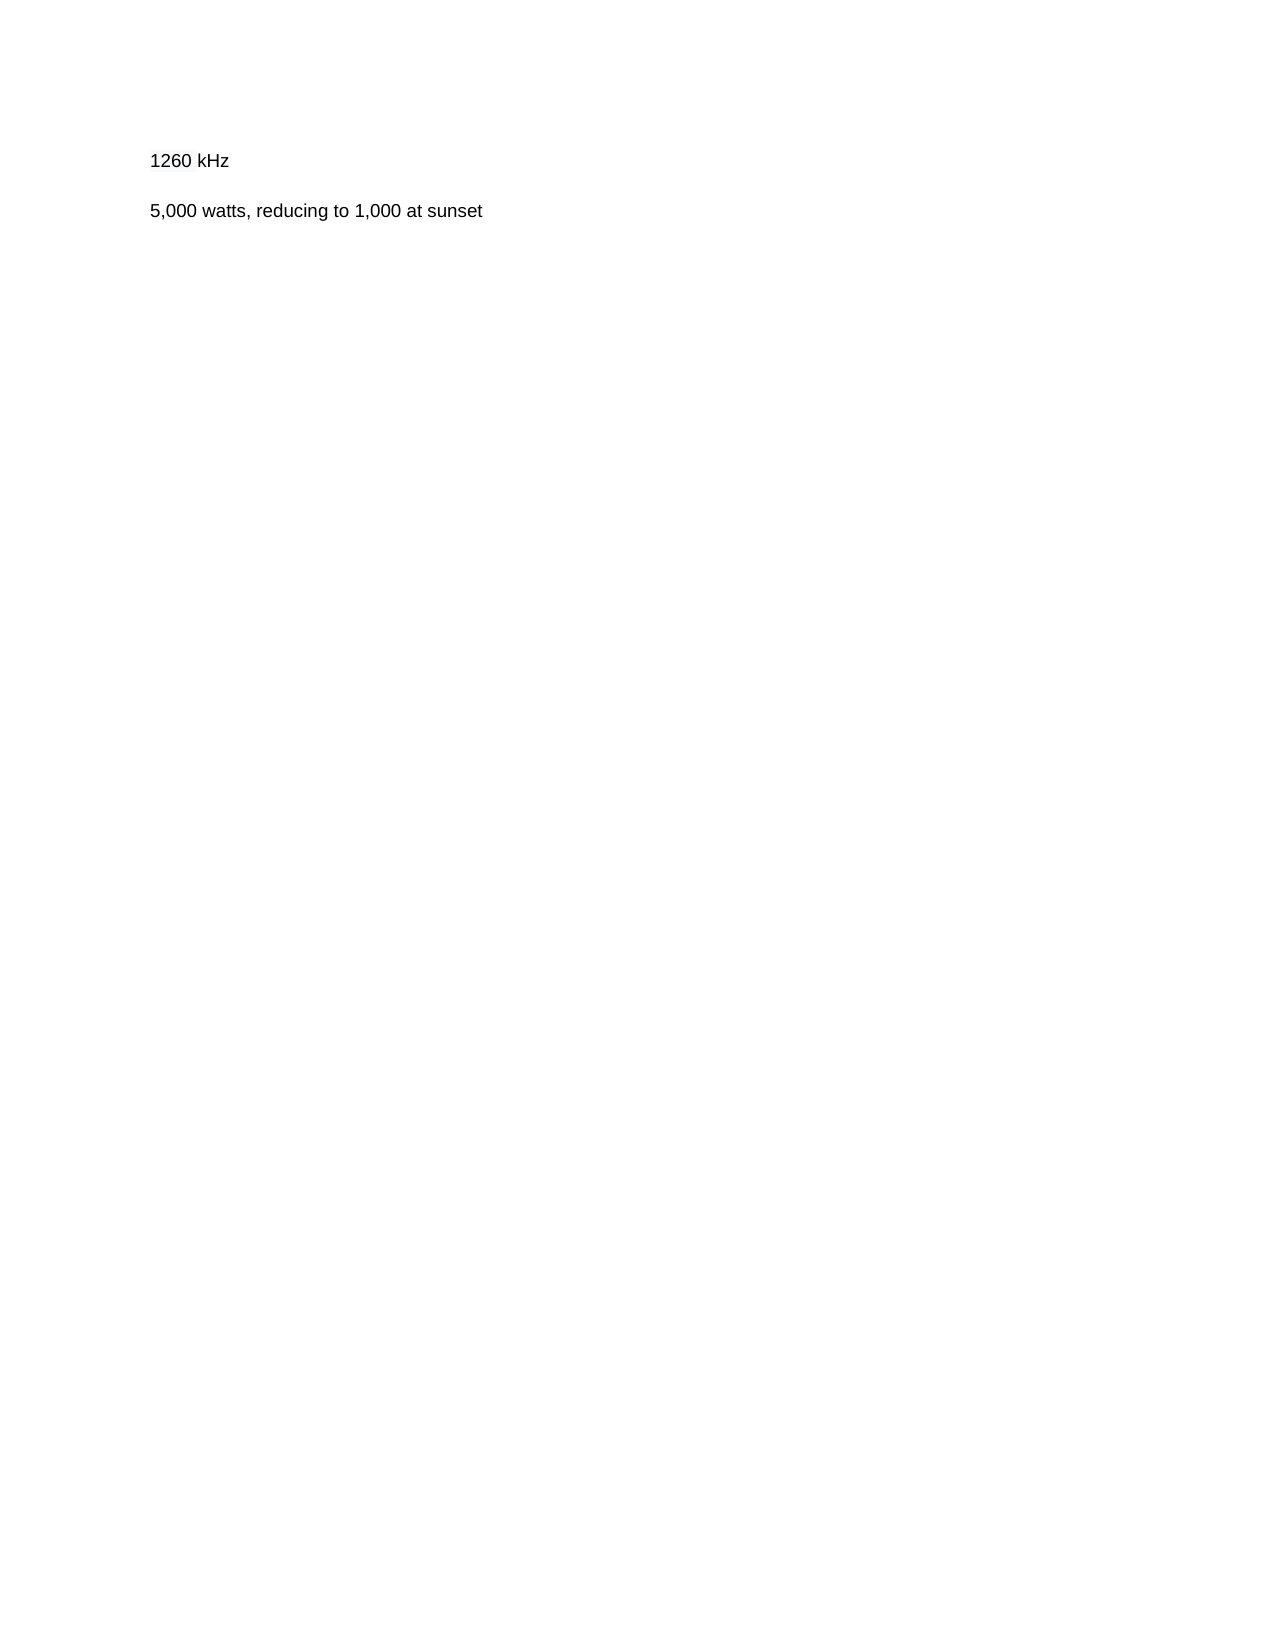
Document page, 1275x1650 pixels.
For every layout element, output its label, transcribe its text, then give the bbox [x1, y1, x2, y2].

text 5,000 watts, reducing to 1,000 at sunset [150, 199, 1125, 221]
text 1260 kHz [197, 150, 1125, 172]
